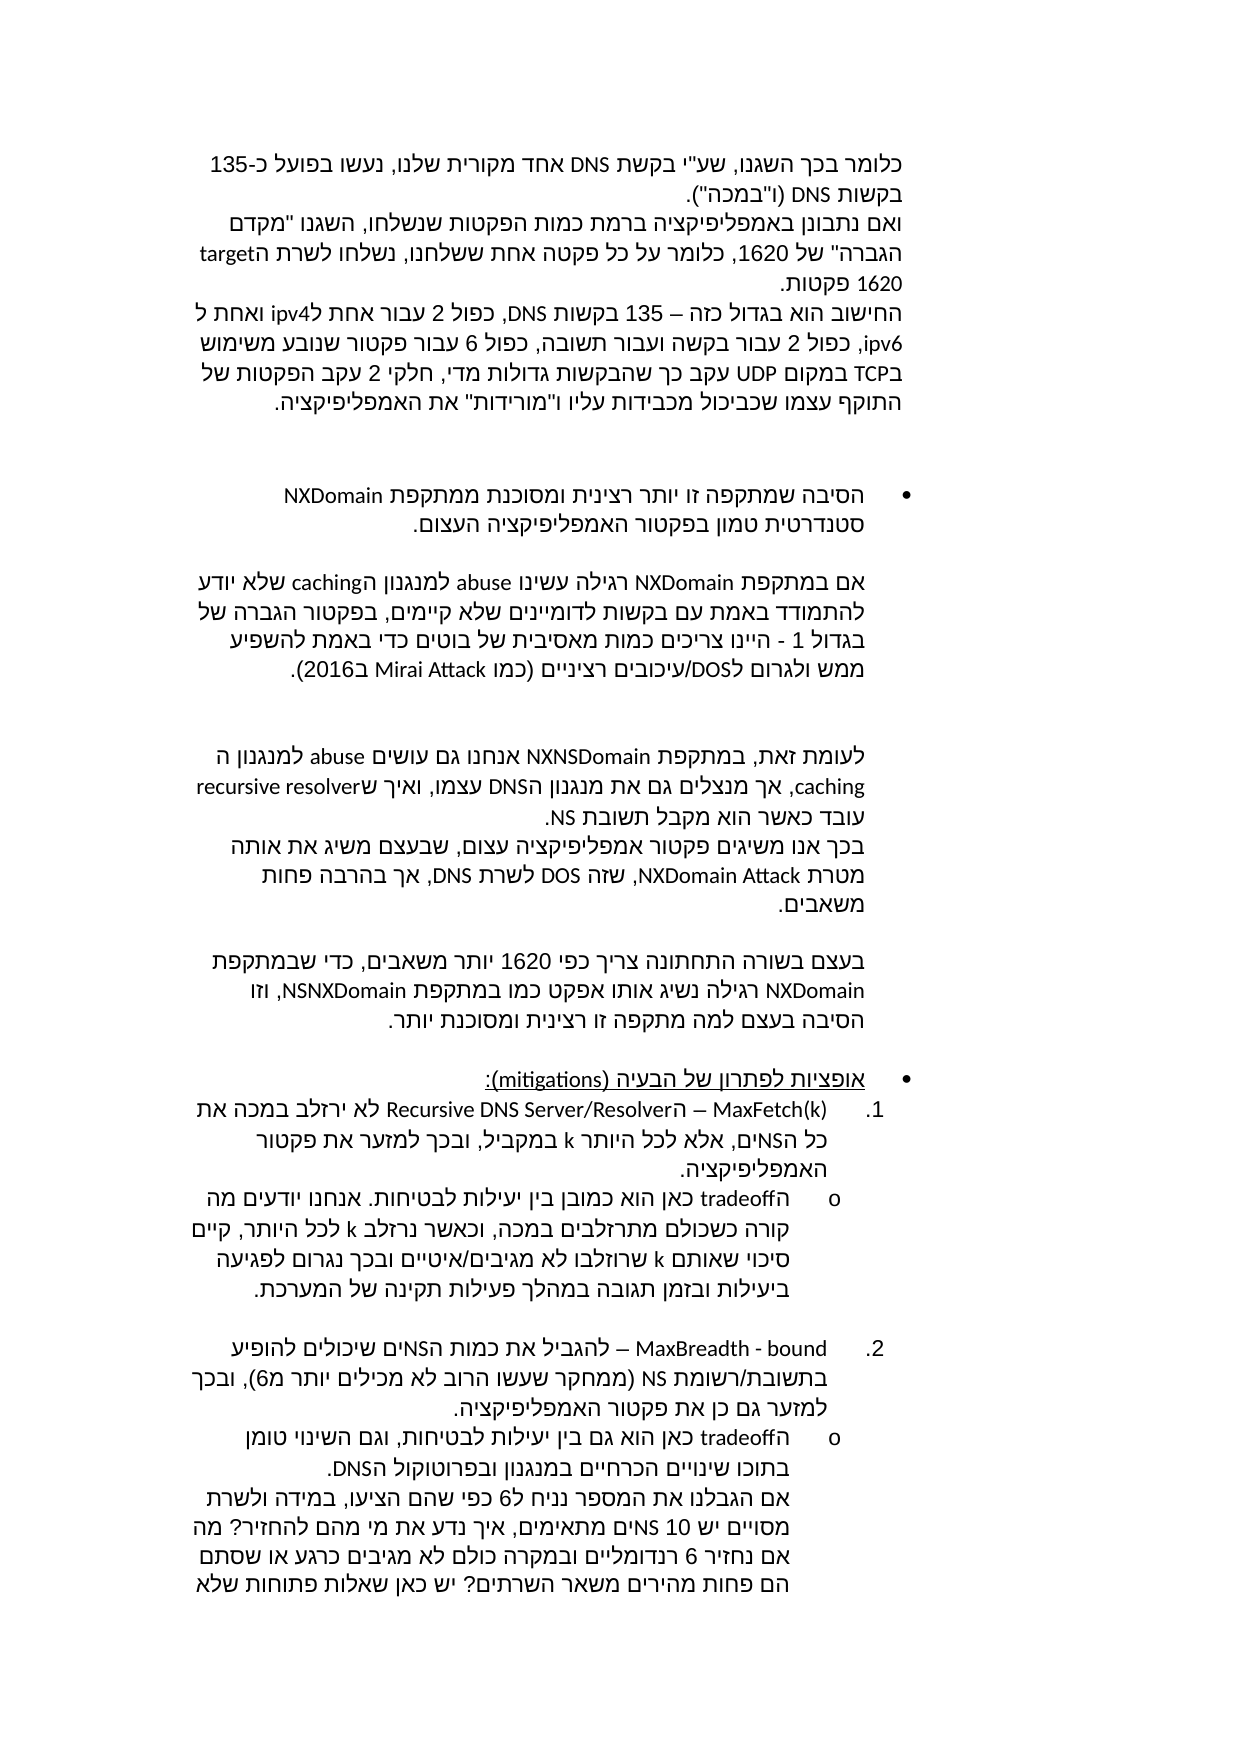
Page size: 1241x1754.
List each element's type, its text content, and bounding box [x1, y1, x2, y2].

list MaxFetch(k) – הRecursive DNS Server/Resolver לא ירזלב במכה את כל הNSים, אלא לכל היותר k במקביל, ובכך למזער את פקטור האמפליפיקציה. [187, 1096, 865, 1182]
list אופציות לפתרון של הבעיה (mitigations): [187, 1065, 903, 1093]
list הtradeoff כאן הוא כמובן בין יעילות לבטיחות. אנחנו יודעים מה קורה כשכולם מתרזלבים במכה, וכאשר נרזלב k לכל היותר, קיים סיכוי שאותם k שרוזלבו לא מגיבים/איטיים ובכך נגרום לפגיעה ביעילות ובזמן תגובה במהלך פעילות תקינה של המערכת. [187, 1184, 828, 1332]
text כלומר בכך השגנו, שע"י בקשת DNS אחד מקורית שלנו, נעשו בפועל כ-135 בקשות DNS (ו"במכה"). ואם נתבונן באמפליפיקציה ברמת כמות הפקטות שנשלחו, השגנו "מקדם הגברה" של 1620, כלומר על כל פקטה אחת ששלחנו, נשלחו לשרת הtarget 1620 פקטות. החישוב הוא בגדול כזה – 135 בקשות DNS, כפול 2 עבור אחת לipv4 ואחת לipv6, כפול 2 עבור בקשה ועבור תשובה, כפול 6 עבור פקטור שנובע משימוש בTCP במקום UDP עקב כך שהבקשות גדולות מדי, חלקי 2 עקב הפקטות של התוקף עצמו שכביכול מכבידות עליו ו"מורידות" את האמפליפיקציה. [187, 150, 903, 416]
list הסיבה שמתקפה זו יותר רצינית ומסוכנת ממתקפת NXDomain סטנדרטית טמון בפקטור האמפליפיקציה העצום. אם במתקפת NXDomain רגילה עשינו abuse למנגנון הcaching שלא יודע להתמודד באמת עם בקשות לדומיינים שלא קיימים, בפקטור הגברה של בגדול 1 - היינו צריכים כמות מאסיבית של בוטים כדי באמת להשפיע ממש ולגרום לDOS/עיכובים רציניים (כמו Mirai Attack ב2016). לעומת זאת, במתקפת NXNSDomain אנחנו גם עושים abuse למנגנון הcaching, אך מנצלים גם את מנגנון הDNS עצמו, ואיך שrecursive resolver עובד כאשר הוא מקבל תשובת NS. בכך אנו משיגים פקטור אמפליפיקציה עצום, שבעצם משיג את אותה מטרת NXDomain Attack, שזה DOS לשרת DNS, אך בהרבה פחות משאבים. בעצם בשורה התחתונה צריך כפי 1620 יותר משאבים, כדי שבמתקפת NXDomain רגילה נשיג אותו אפקט כמו במתקפת NSNXDomain, וזו הסיבה בעצם למה מתקפה זו רצינית ומסוכנת יותר. [187, 481, 903, 1033]
list MaxBreadth - bound – להגביל את כמות הNSים שיכולים להופיע בתשובת/רשומת NS (ממחקר שעשו הרוב לא מכילים יותר מ6), ובכך למזער גם כן את פקטור האמפליפיקציה. [187, 1334, 865, 1421]
